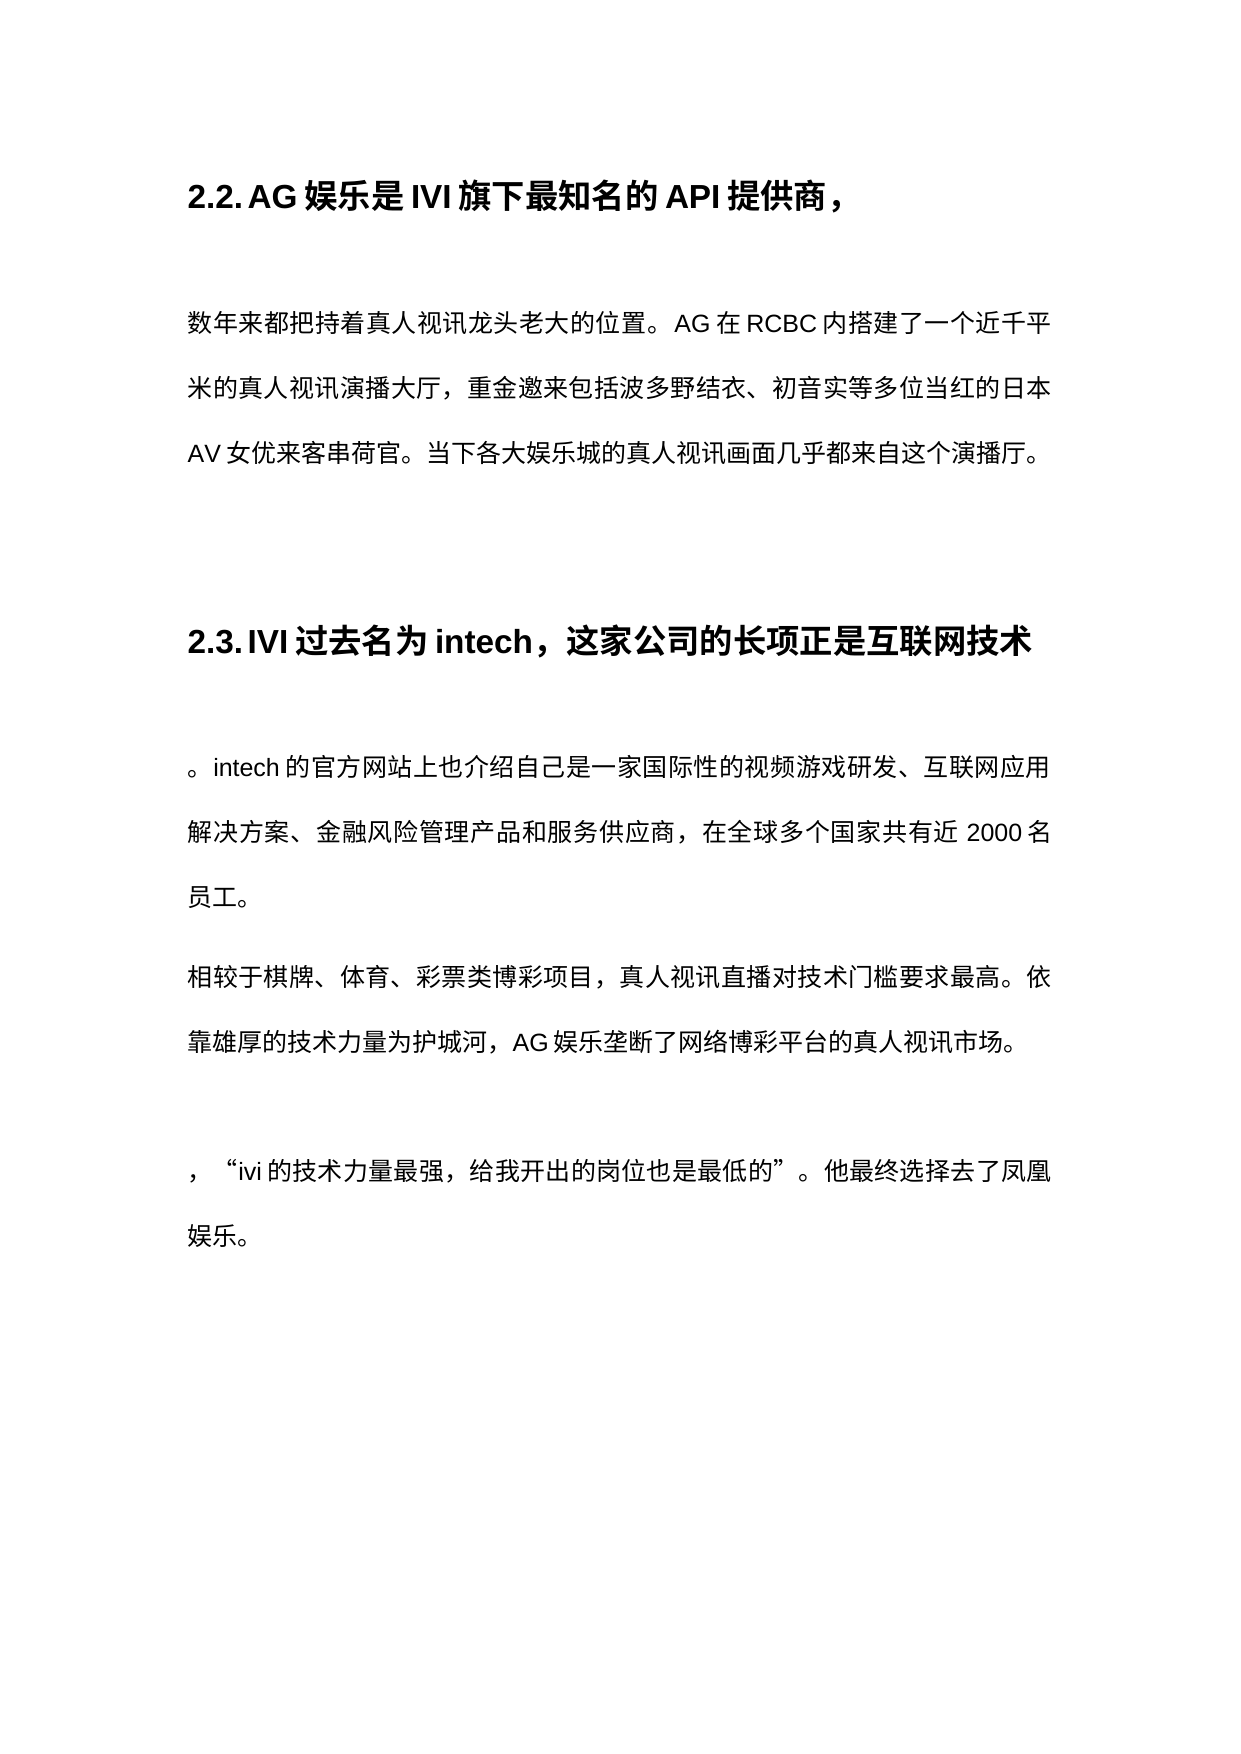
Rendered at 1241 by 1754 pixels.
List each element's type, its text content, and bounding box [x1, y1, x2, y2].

text 。intech的官方网站上也介绍自己是一家国际性的视频游戏研发、互联网应用解决方案、金融风险管理产品和服务供应商，在全球多个国家共有近2000名员工。 [187, 733, 1053, 928]
subtitle AG娱乐是IVI旗下最知名的API提供商， [187, 162, 1053, 227]
text 数年来都把持着真人视讯龙头老大的位置。AG在RCBC内搭建了一个近千平米的真人视讯演播大厅，重金邀来包括波多野结衣、初音实等多位当红的日本AV女优来客串荷官。当下各大娱乐城的真人视讯画面几乎都来自这个演播厅。 [187, 289, 1053, 484]
text ，“ivi的技术力量最强，给我开出的岗位也是最低的”。他最终选择去了凤凰娱乐。 [187, 1137, 1053, 1267]
text 相较于棋牌、体育、彩票类博彩项目，真人视讯直播对技术门槛要求最高。依靠雄厚的技术力量为护城河，AG娱乐垄断了网络博彩平台的真人视讯市场。 [187, 943, 1053, 1073]
subtitle IVI过去名为intech，这家公司的长项正是互联网技术 [187, 606, 1053, 671]
